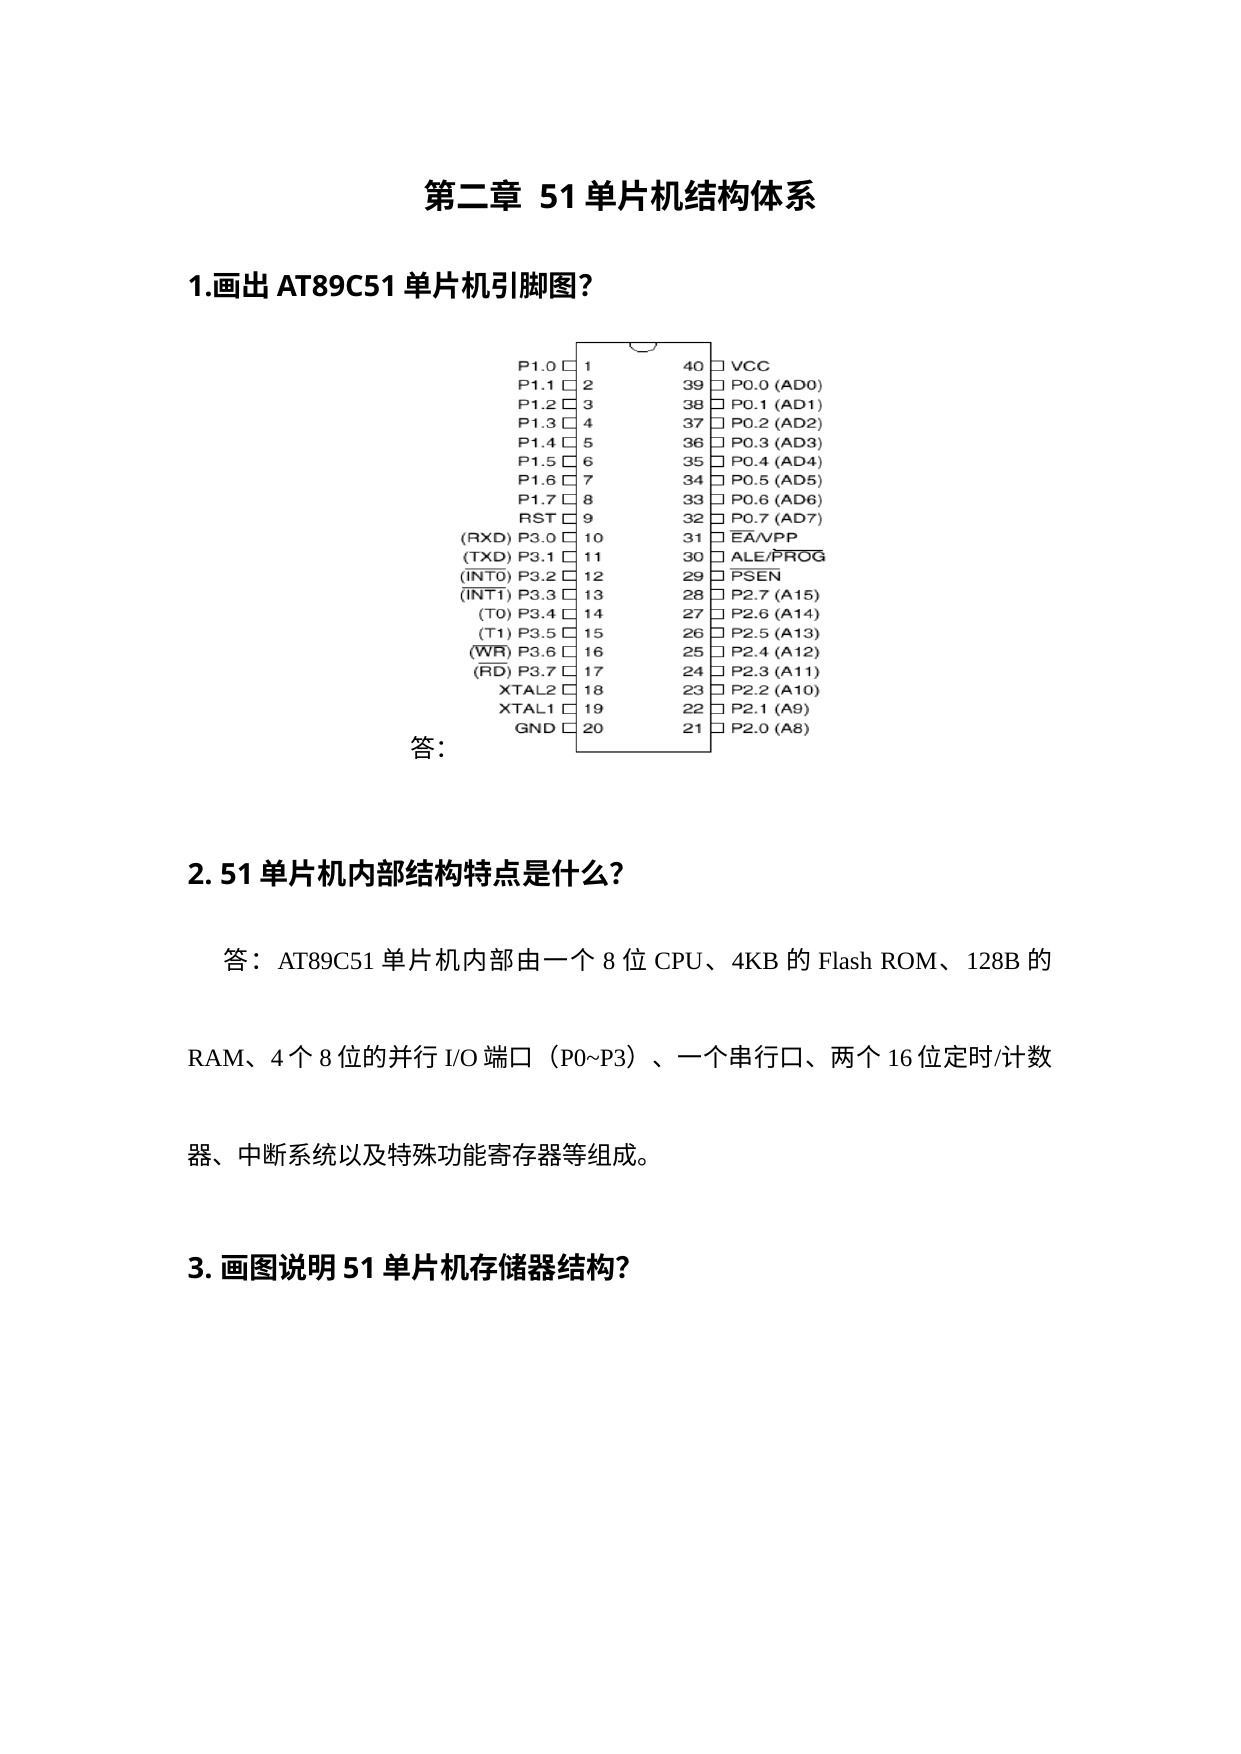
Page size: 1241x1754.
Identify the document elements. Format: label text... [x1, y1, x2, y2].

text 答：AT89C51单片机内部由一个8位CPU、4KB的Flash ROM、128B的RAM、4个8位的并行I/O端口（P0~P3）、一个串行口、两个16位定时/计数器、中断系统以及特殊功能寄存器等组成。 [187, 926, 1053, 1186]
picture [460, 337, 830, 757]
text 2. 51单片机内部结构特点是什么？ [187, 839, 1053, 904]
text 3. 画图说明51单片机存储器结构？ [187, 1233, 1053, 1298]
list 51单片机结构体系 [187, 162, 1053, 227]
list 画出AT89C51单片机引脚图？ [187, 251, 1053, 316]
